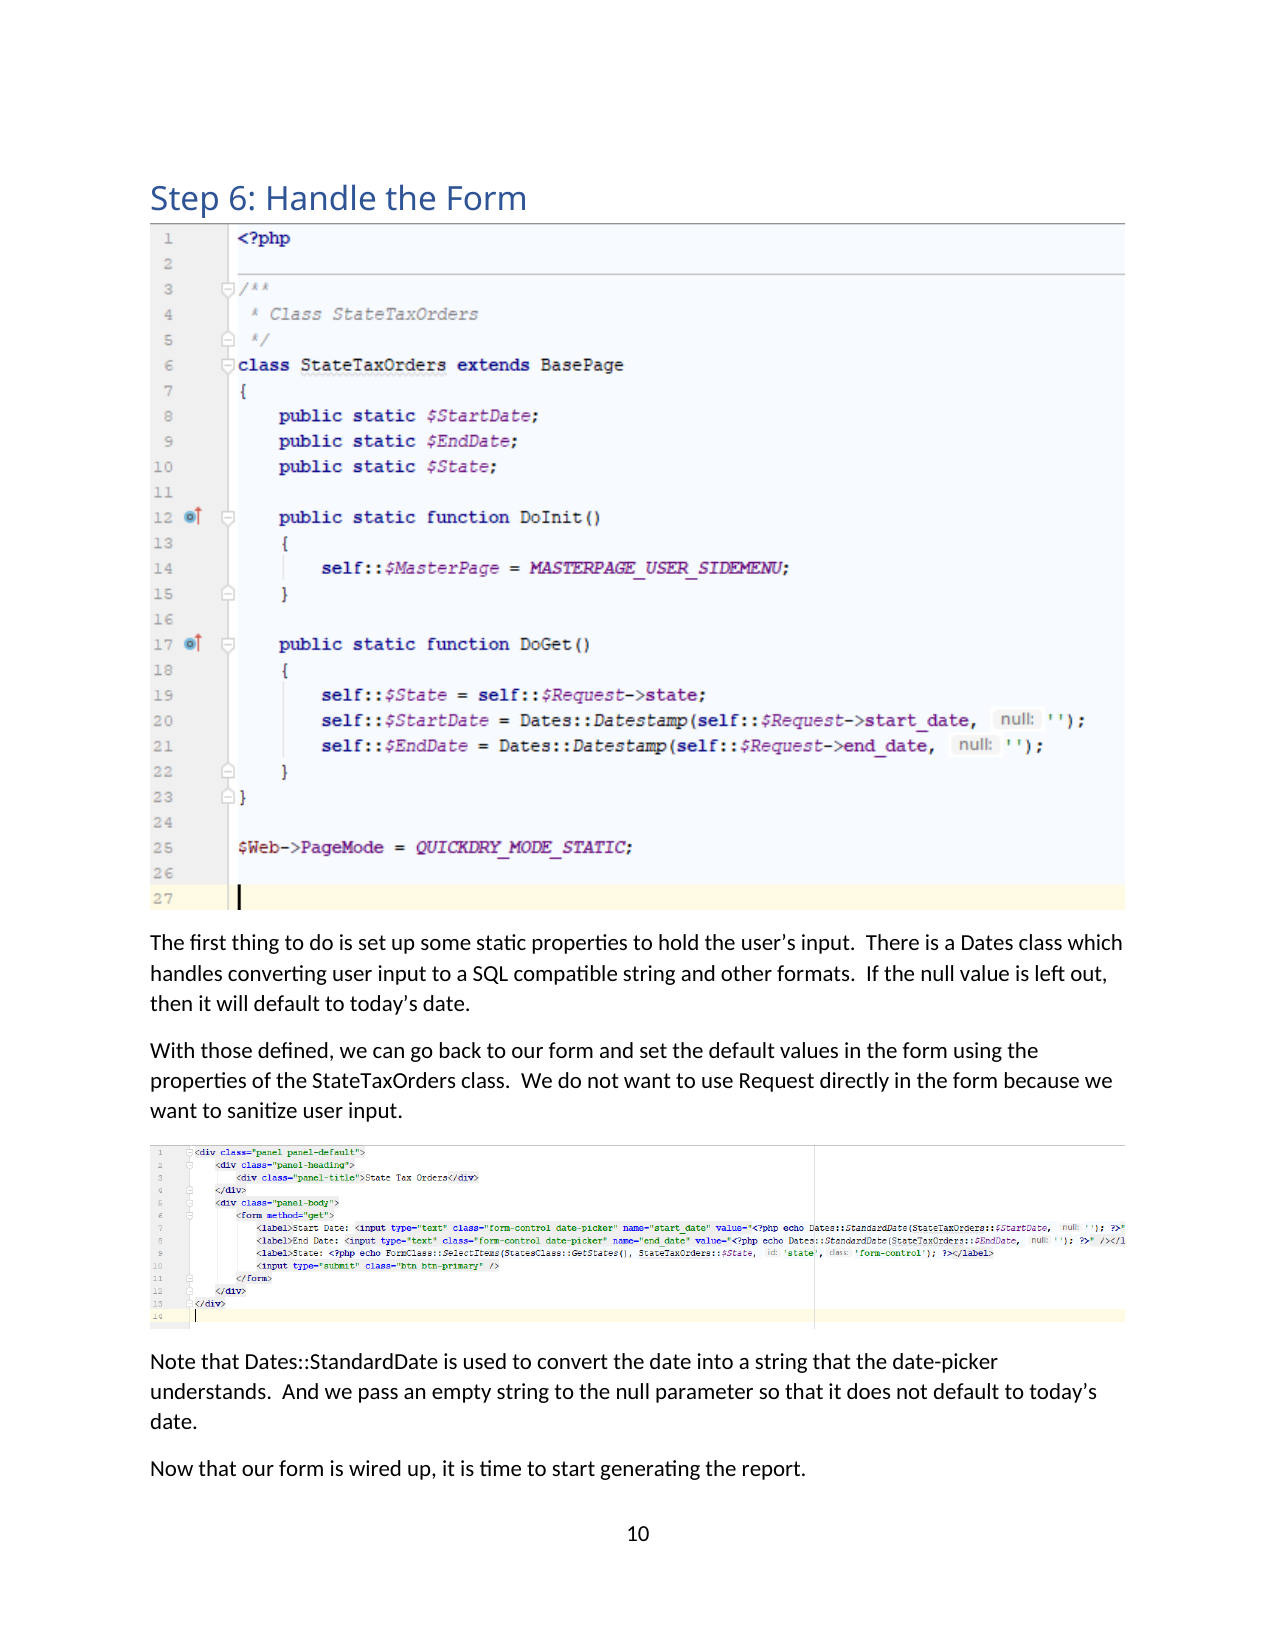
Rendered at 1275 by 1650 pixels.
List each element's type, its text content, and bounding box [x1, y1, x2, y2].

text Now that our form is wired up, it is time to start generating the report. [150, 1454, 1125, 1482]
text With those defined, we can go back to our form and set the default values in the form using the properties of the StateTaxOrders class. We do not want to use Request directly in the form because we want to sanitize user input. [150, 1036, 1125, 1124]
text Note that Dates::StandardDate is used to convert the date into a string that the date-picker understands. And we pass an empty string to the null parameter so that it does not default to today’s date. [150, 1347, 1125, 1435]
subtitle Step 6: Handle the Form [150, 175, 1125, 220]
picture [150, 223, 1125, 910]
picture [150, 1143, 1125, 1329]
text The first thing to do is set up some static properties to hold the user’s input. There is a Dates class which handles converting user input to a SQL compatible string and other formats. If the null value is left out, then it will default to today’s date. [150, 928, 1125, 1017]
